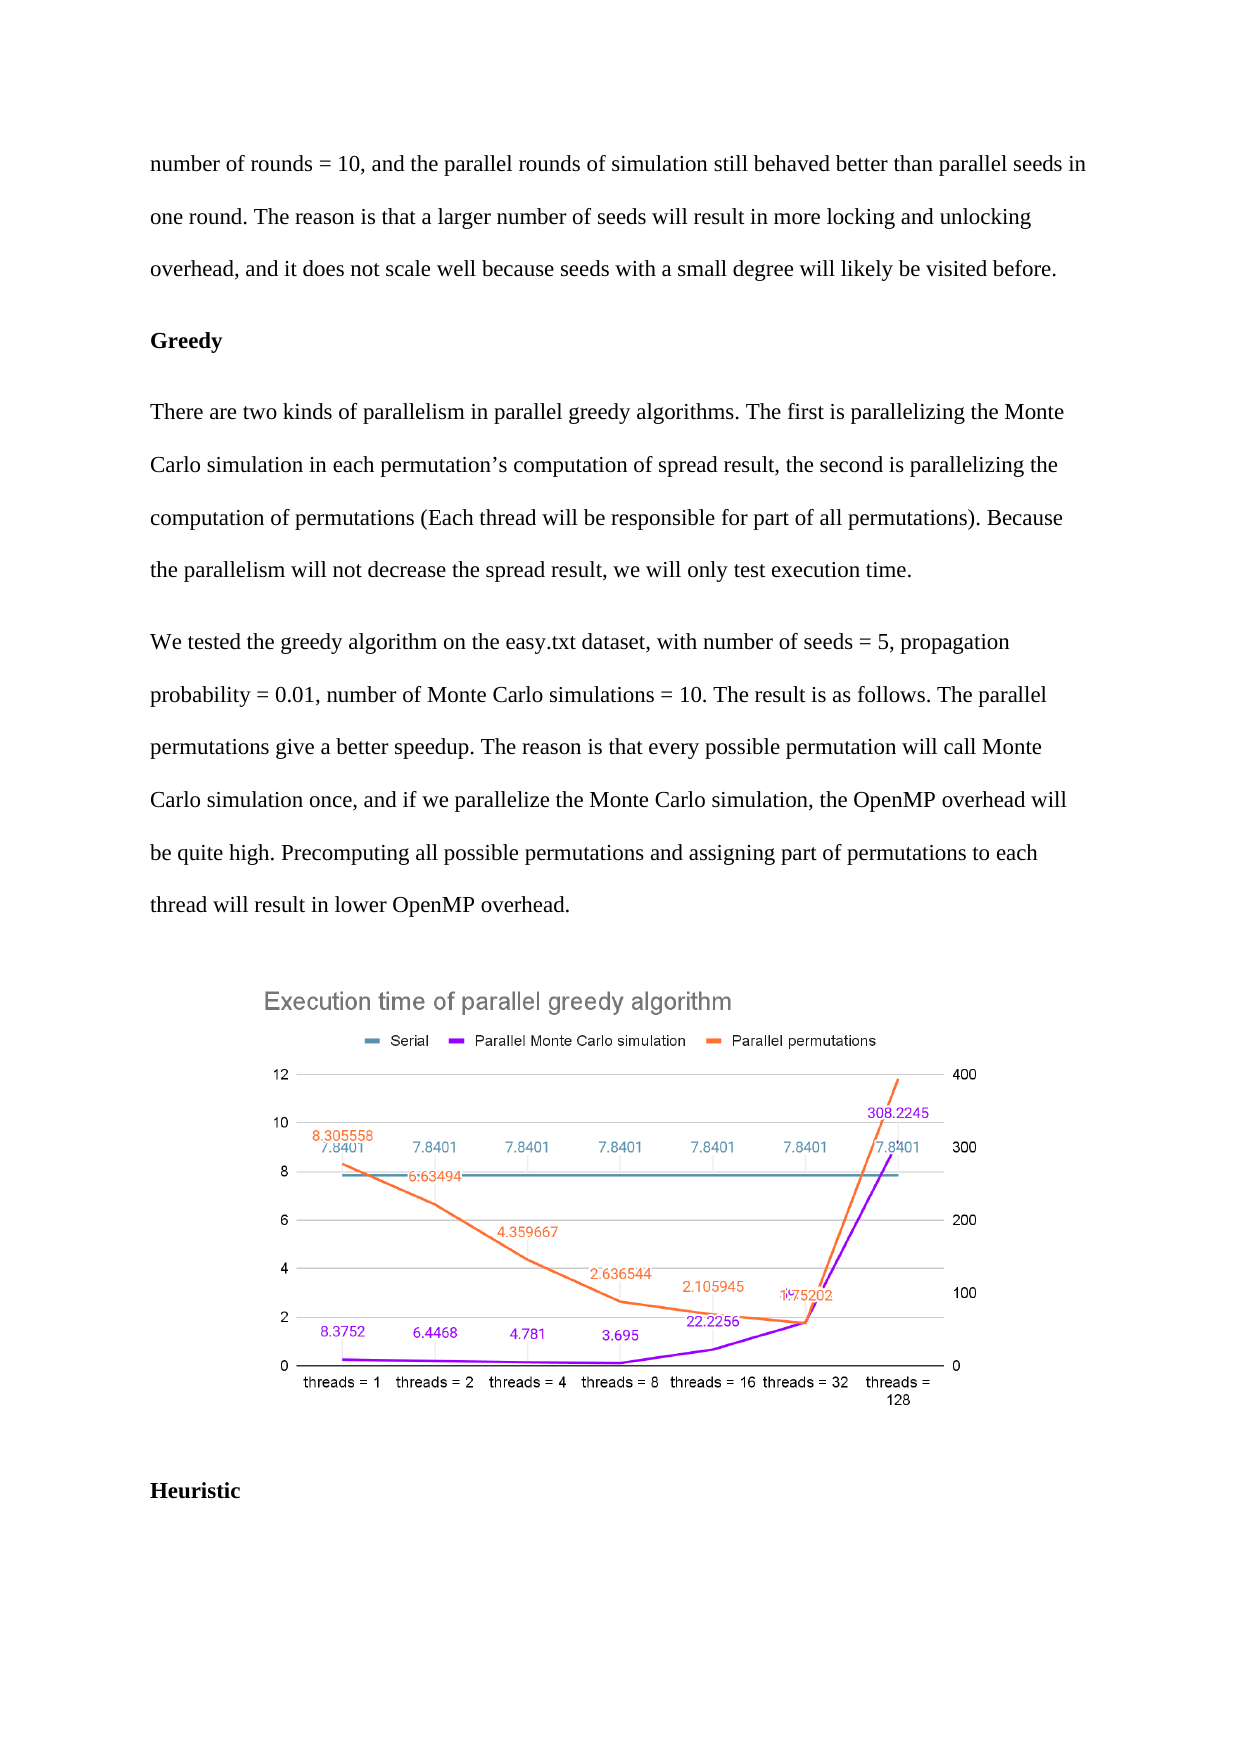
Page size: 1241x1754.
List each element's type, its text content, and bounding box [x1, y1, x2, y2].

text Greedy [150, 327, 1090, 353]
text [150, 150, 1090, 282]
picture [240, 962, 1000, 1432]
text There are two kinds of parallelism in parallel greedy algorithms. The first is parallelizing the Monte Carlo simulation in each permutation’s computation of spread result, the second is parallelizing the computation of permutations (Each thread will be responsible for part of all permutations). Because the parallelism will not decrease the spread result, we will only test execution time. [150, 398, 1090, 583]
text We tested the greedy algorithm on the easy.txt dataset, with number of seeds = 5, propagation probability = 0.01, number of Monte Carlo simulations = 10. The result is as follows. The parallel permutations give a better speedup. The reason is that every possible permutation will call Monte Carlo simulation once, and if we parallelize the Monte Carlo simulation, the OpenMP overhead will be quite high. Precomputing all possible permutations and assigning part of permutations to each thread will result in lower OpenMP overhead. [150, 628, 1090, 918]
text Heuristic [150, 1477, 1090, 1503]
